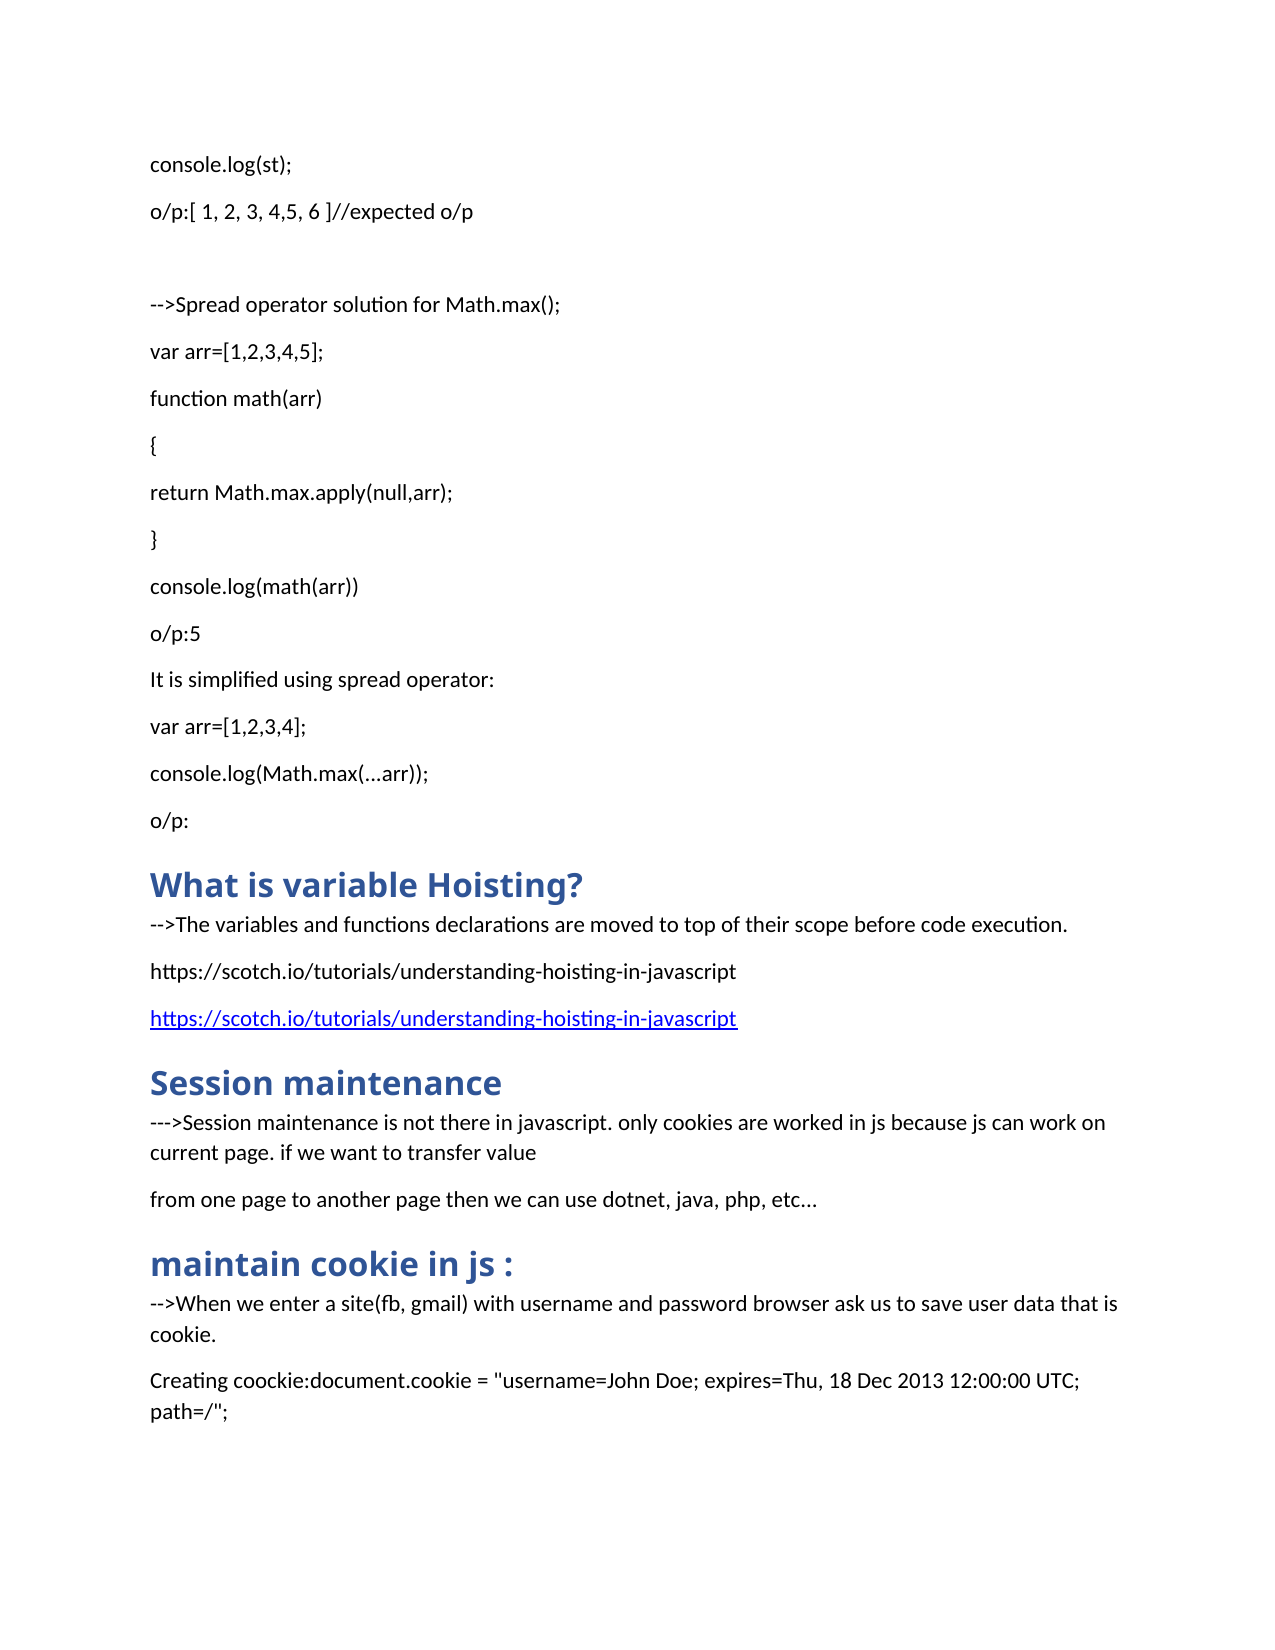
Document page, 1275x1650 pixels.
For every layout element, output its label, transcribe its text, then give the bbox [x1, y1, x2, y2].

text return Math.max.apply(null,arr); [150, 478, 1125, 506]
subtitle maintain cookie in js : [150, 1241, 1125, 1286]
subtitle Session maintenance [150, 1059, 1125, 1105]
text } [150, 525, 1125, 553]
text o/p:[ 1, 2, 3, 4,5, 6 ]//expected o/p [150, 197, 1125, 225]
text https://scotch.io/tutorials/understanding-hoisting-in-javascript [150, 1004, 1125, 1032]
text -->The variables and functions declarations are moved to top of their scope before code execution. [150, 910, 1125, 938]
text { [150, 431, 1125, 459]
subtitle What is variable Hoisting? [150, 861, 1125, 907]
text o/p:5 [150, 619, 1125, 647]
text console.log(math(arr)) [150, 572, 1125, 600]
text https://scotch.io/tutorials/understanding-hoisting-in-javascript [150, 957, 1125, 985]
text --->Session maintenance is not there in javascript. only cookies are worked in js because js can work on current page. if we want to transfer value [150, 1108, 1125, 1167]
text -->Spread operator solution for Math.max(); [150, 291, 1125, 319]
text o/p: [150, 806, 1125, 834]
text console.log(st); [150, 150, 1125, 178]
text var arr=[1,2,3,4]; [150, 712, 1125, 741]
text console.log(Math.max(...arr)); [150, 759, 1125, 787]
text Creating coockie:document.cookie = "username=John Doe; expires=Thu, 18 Dec 2013 12:00:00 UTC; path=/"; [150, 1367, 1125, 1425]
text -->When we enter a site(fb, gmail) with username and password browser ask us to save user data that is cookie. [150, 1289, 1125, 1348]
text from one page to another page then we can use dotnet, java, php, etc... [150, 1185, 1125, 1213]
text It is simplified using spread operator: [150, 666, 1125, 694]
text function math(arr) [150, 384, 1125, 412]
text var arr=[1,2,3,4,5]; [150, 337, 1125, 366]
